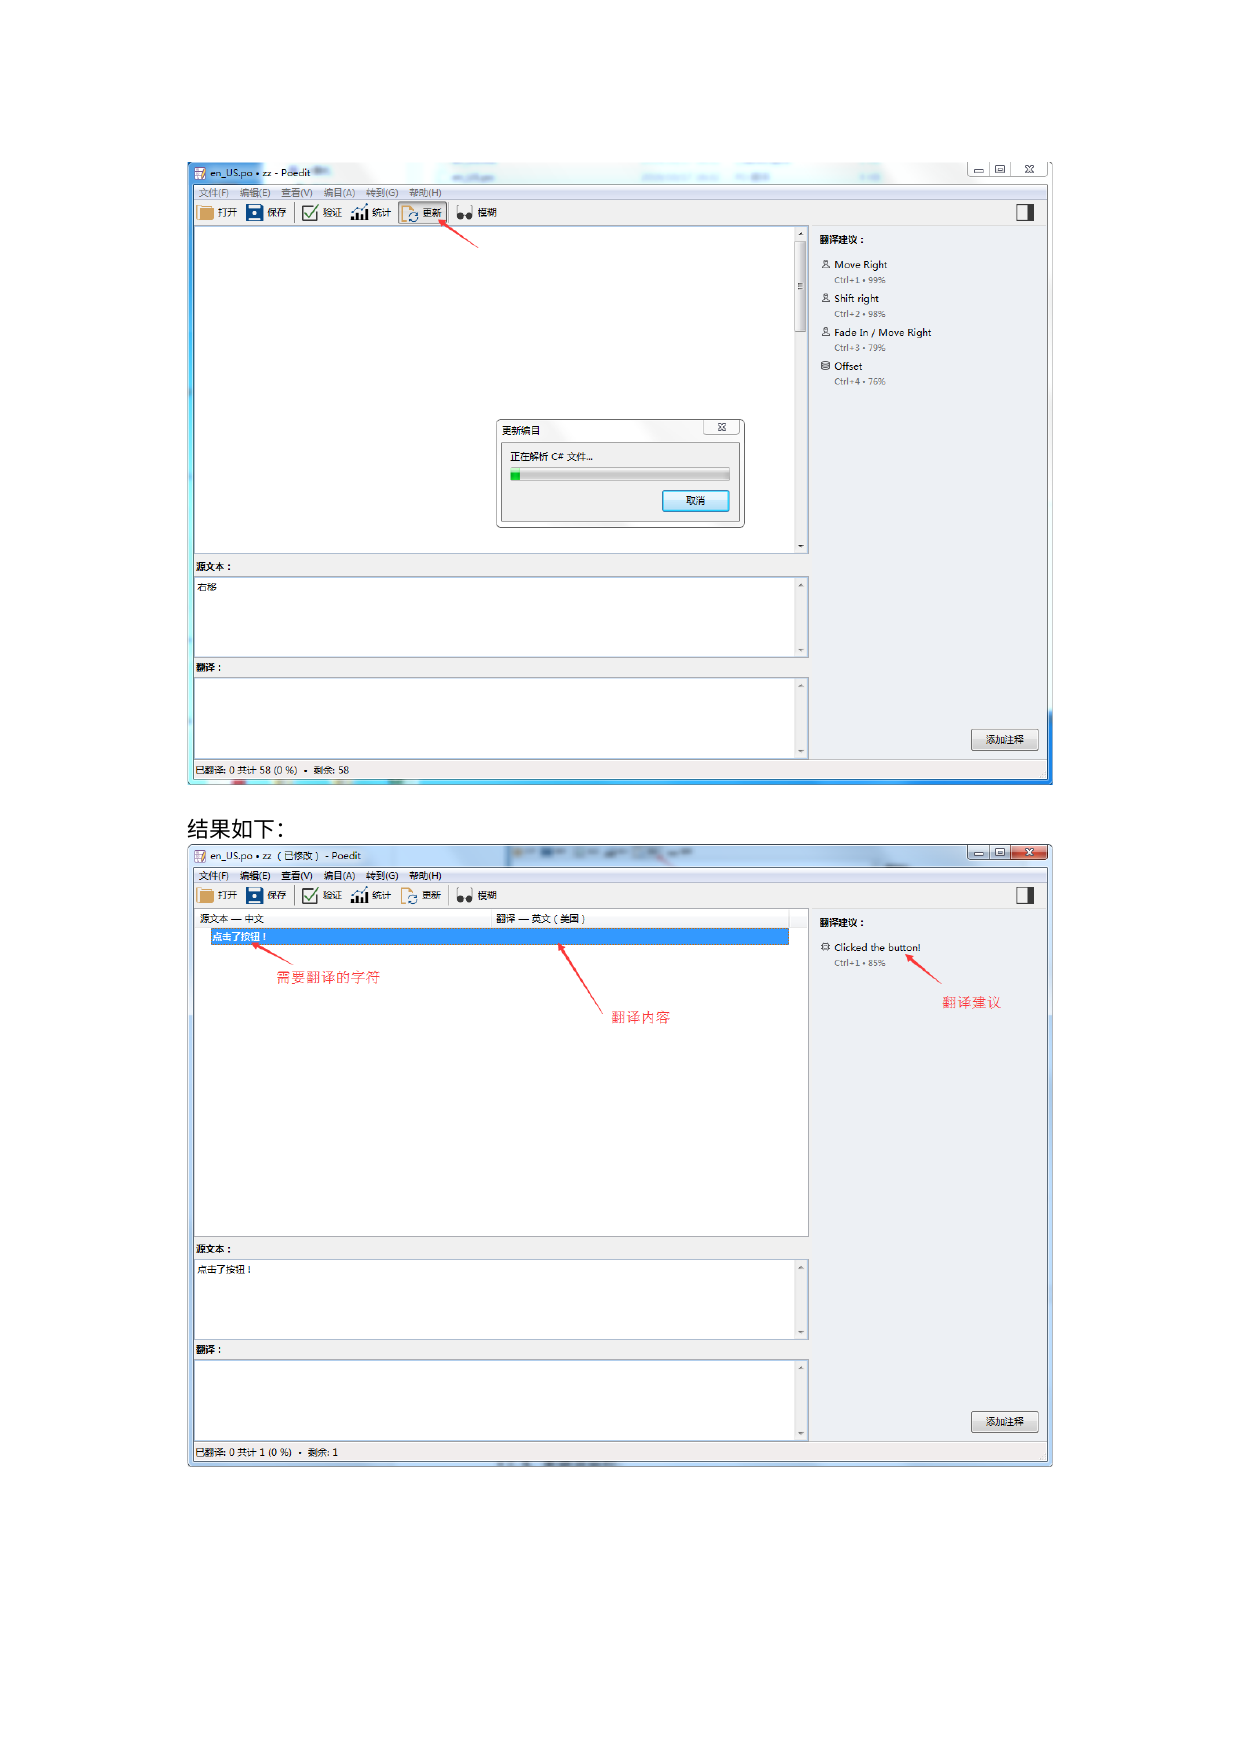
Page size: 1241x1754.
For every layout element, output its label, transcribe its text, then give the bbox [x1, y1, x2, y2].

text 结果如下： [187, 812, 1053, 844]
picture [187, 844, 1053, 1467]
picture [187, 162, 1053, 785]
